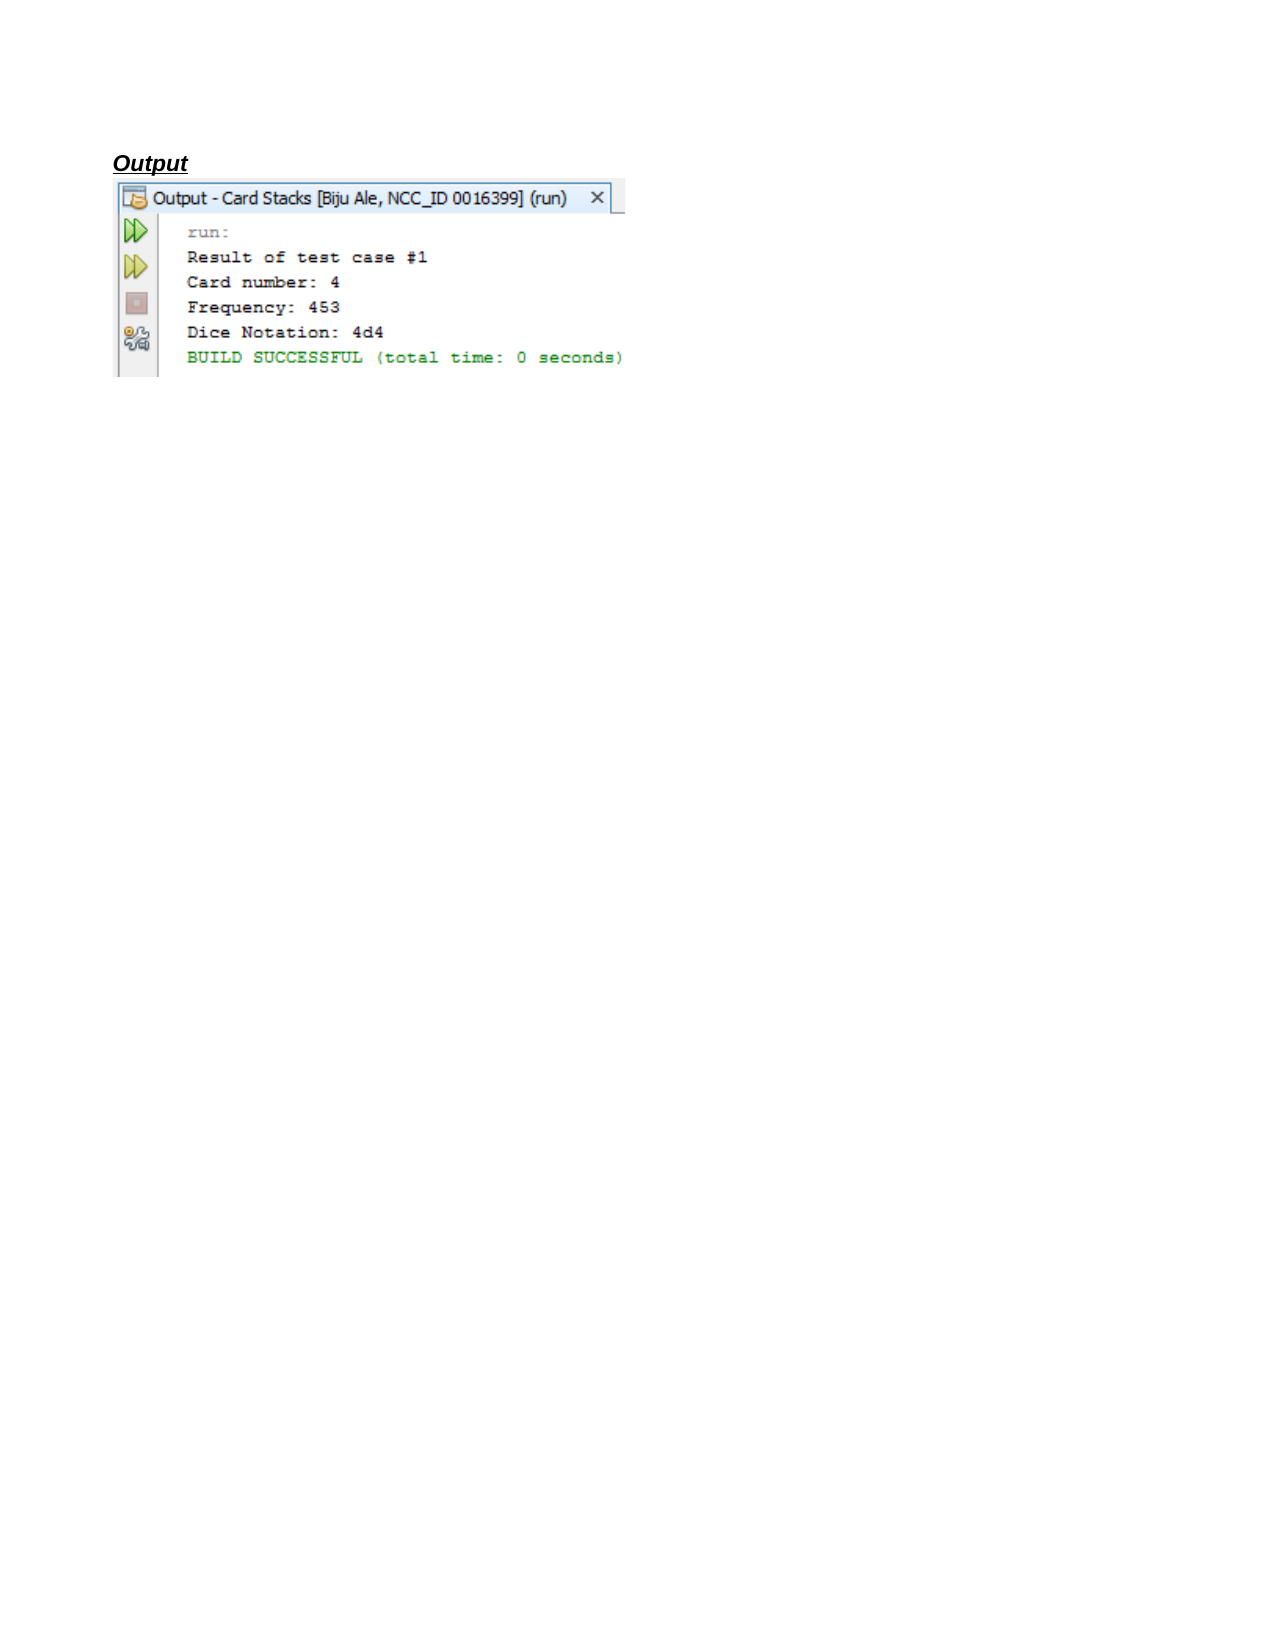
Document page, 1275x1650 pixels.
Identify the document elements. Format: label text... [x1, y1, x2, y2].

subtitle Output [112, 150, 1162, 176]
picture [112, 178, 625, 377]
